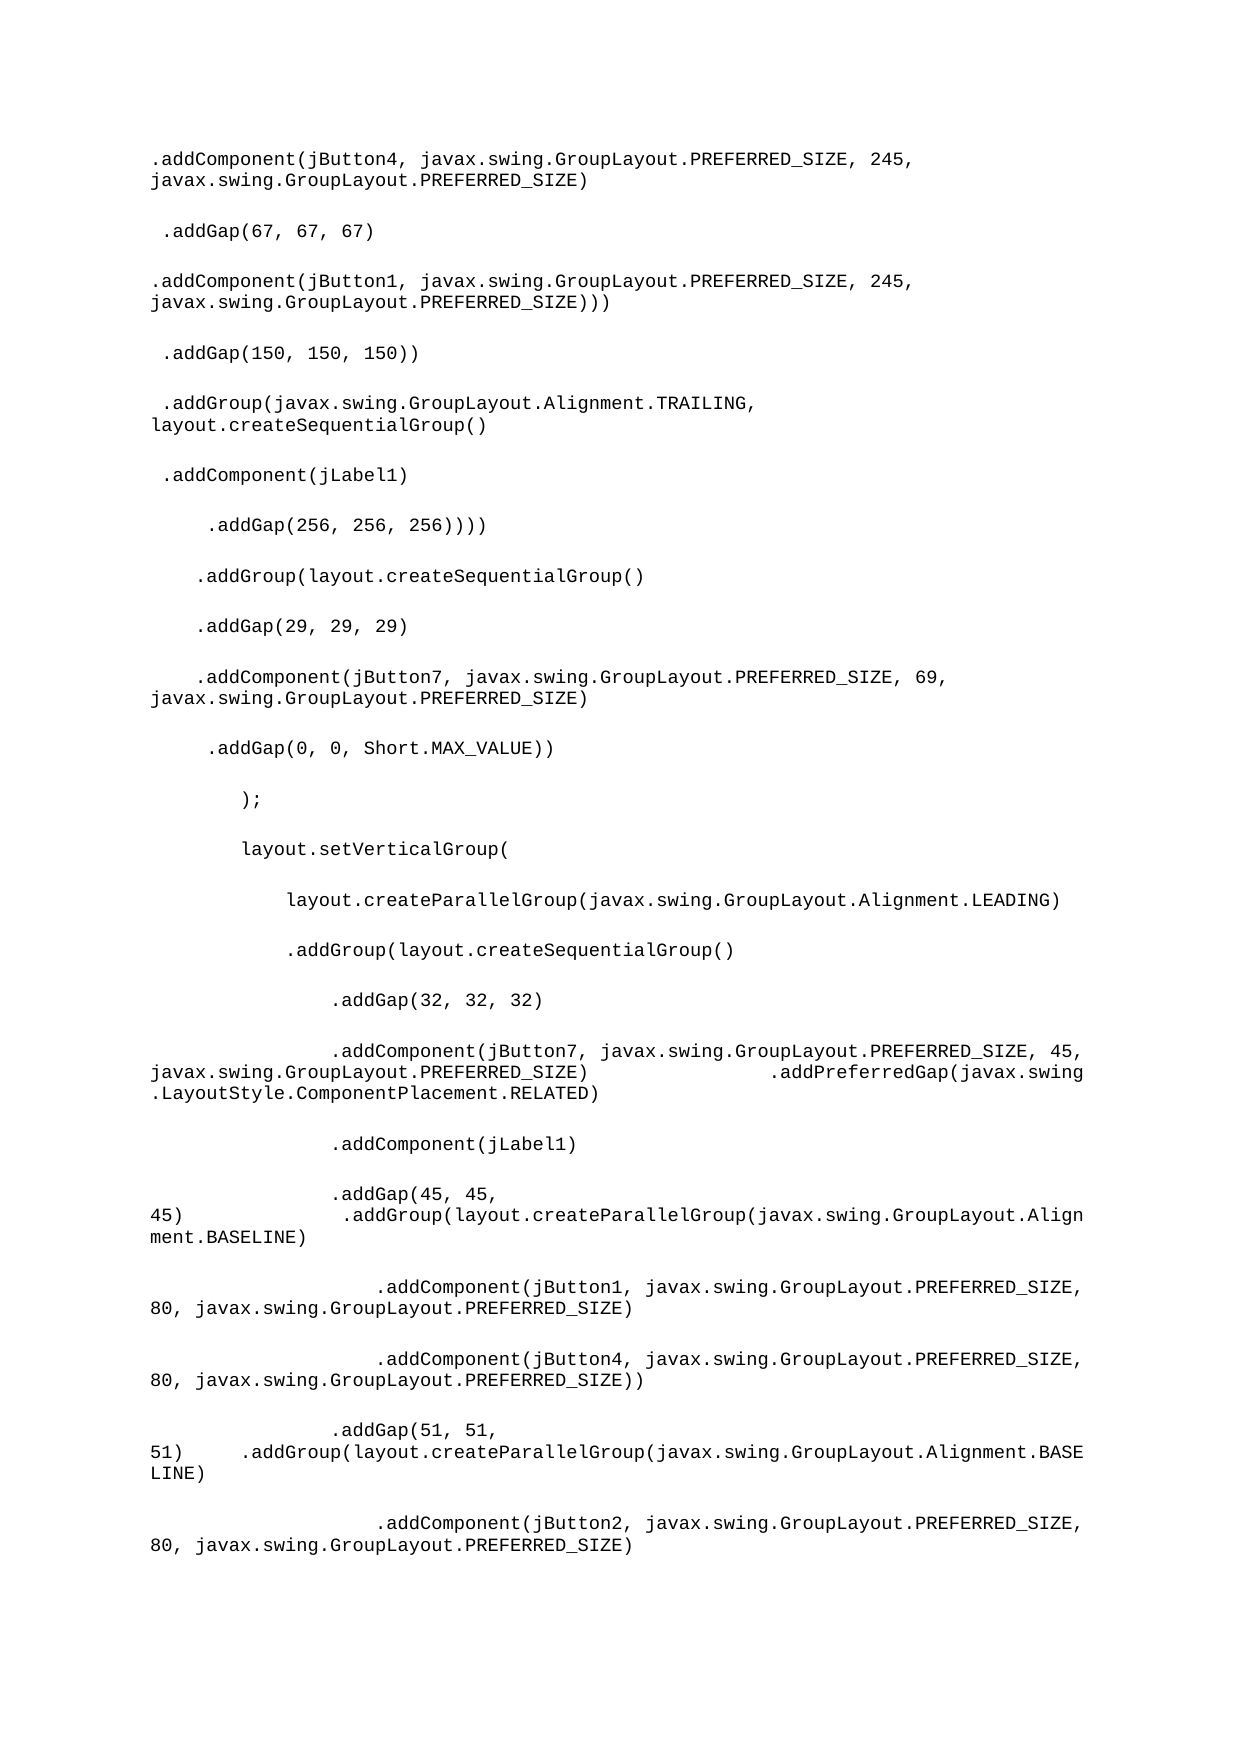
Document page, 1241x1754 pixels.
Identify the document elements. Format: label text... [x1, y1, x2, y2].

text .addGap(51, 51, 51) .addGroup(layout.createParallelGroup(javax.swing.GroupLayout.Alignment.BASELINE) [150, 1421, 1090, 1485]
text .addGap(67, 67, 67) [150, 222, 1090, 243]
text .addGap(32, 32, 32) [150, 991, 1090, 1012]
text .addComponent(jButton4, javax.swing.GroupLayout.PREFERRED_SIZE, 80, javax.swing.GroupLayout.PREFERRED_SIZE)) [150, 1349, 1090, 1392]
text .addGap(256, 256, 256)))) [150, 516, 1090, 537]
text .addComponent(jButton2, javax.swing.GroupLayout.PREFERRED_SIZE, 80, javax.swing.GroupLayout.PREFERRED_SIZE) [150, 1514, 1090, 1557]
text .addGap(150, 150, 150)) [150, 344, 1090, 365]
text layout.setVerticalGroup( [150, 840, 1090, 861]
text .addGroup(javax.swing.GroupLayout.Alignment.TRAILING, layout.createSequentialGroup() [150, 394, 1090, 437]
text .addComponent(jLabel1) [150, 1134, 1090, 1156]
text .addGap(29, 29, 29) [150, 617, 1090, 638]
text .addComponent(jButton7, javax.swing.GroupLayout.PREFERRED_SIZE, 69, javax.swing.GroupLayout.PREFERRED_SIZE) [150, 667, 1090, 710]
text .addGap(45, 45, 45) .addGroup(layout.createParallelGroup(javax.swing.GroupLayout.Alignment.BASELINE) [150, 1185, 1090, 1249]
text .addComponent(jButton7, javax.swing.GroupLayout.PREFERRED_SIZE, 45, javax.swing.GroupLayout.PREFERRED_SIZE) .addPreferredGap(javax.swing.LayoutStyle.ComponentPlacement.RELATED) [150, 1042, 1090, 1105]
text ); [150, 789, 1090, 811]
text .addGap(0, 0, Short.MAX_VALUE)) [150, 739, 1090, 760]
text .addComponent(jLabel1) [150, 466, 1090, 487]
text .addComponent(jButton1, javax.swing.GroupLayout.PREFERRED_SIZE, 80, javax.swing.GroupLayout.PREFERRED_SIZE) [150, 1278, 1090, 1320]
text layout.createParallelGroup(javax.swing.GroupLayout.Alignment.LEADING) [150, 890, 1090, 912]
text .addComponent(jButton1, javax.swing.GroupLayout.PREFERRED_SIZE, 245, javax.swing.GroupLayout.PREFERRED_SIZE))) [150, 272, 1090, 314]
text .addGroup(layout.createSequentialGroup() [150, 941, 1090, 962]
text .addComponent(jButton4, javax.swing.GroupLayout.PREFERRED_SIZE, 245, javax.swing.GroupLayout.PREFERRED_SIZE) [150, 150, 1090, 192]
text .addGroup(layout.createSequentialGroup() [150, 567, 1090, 588]
